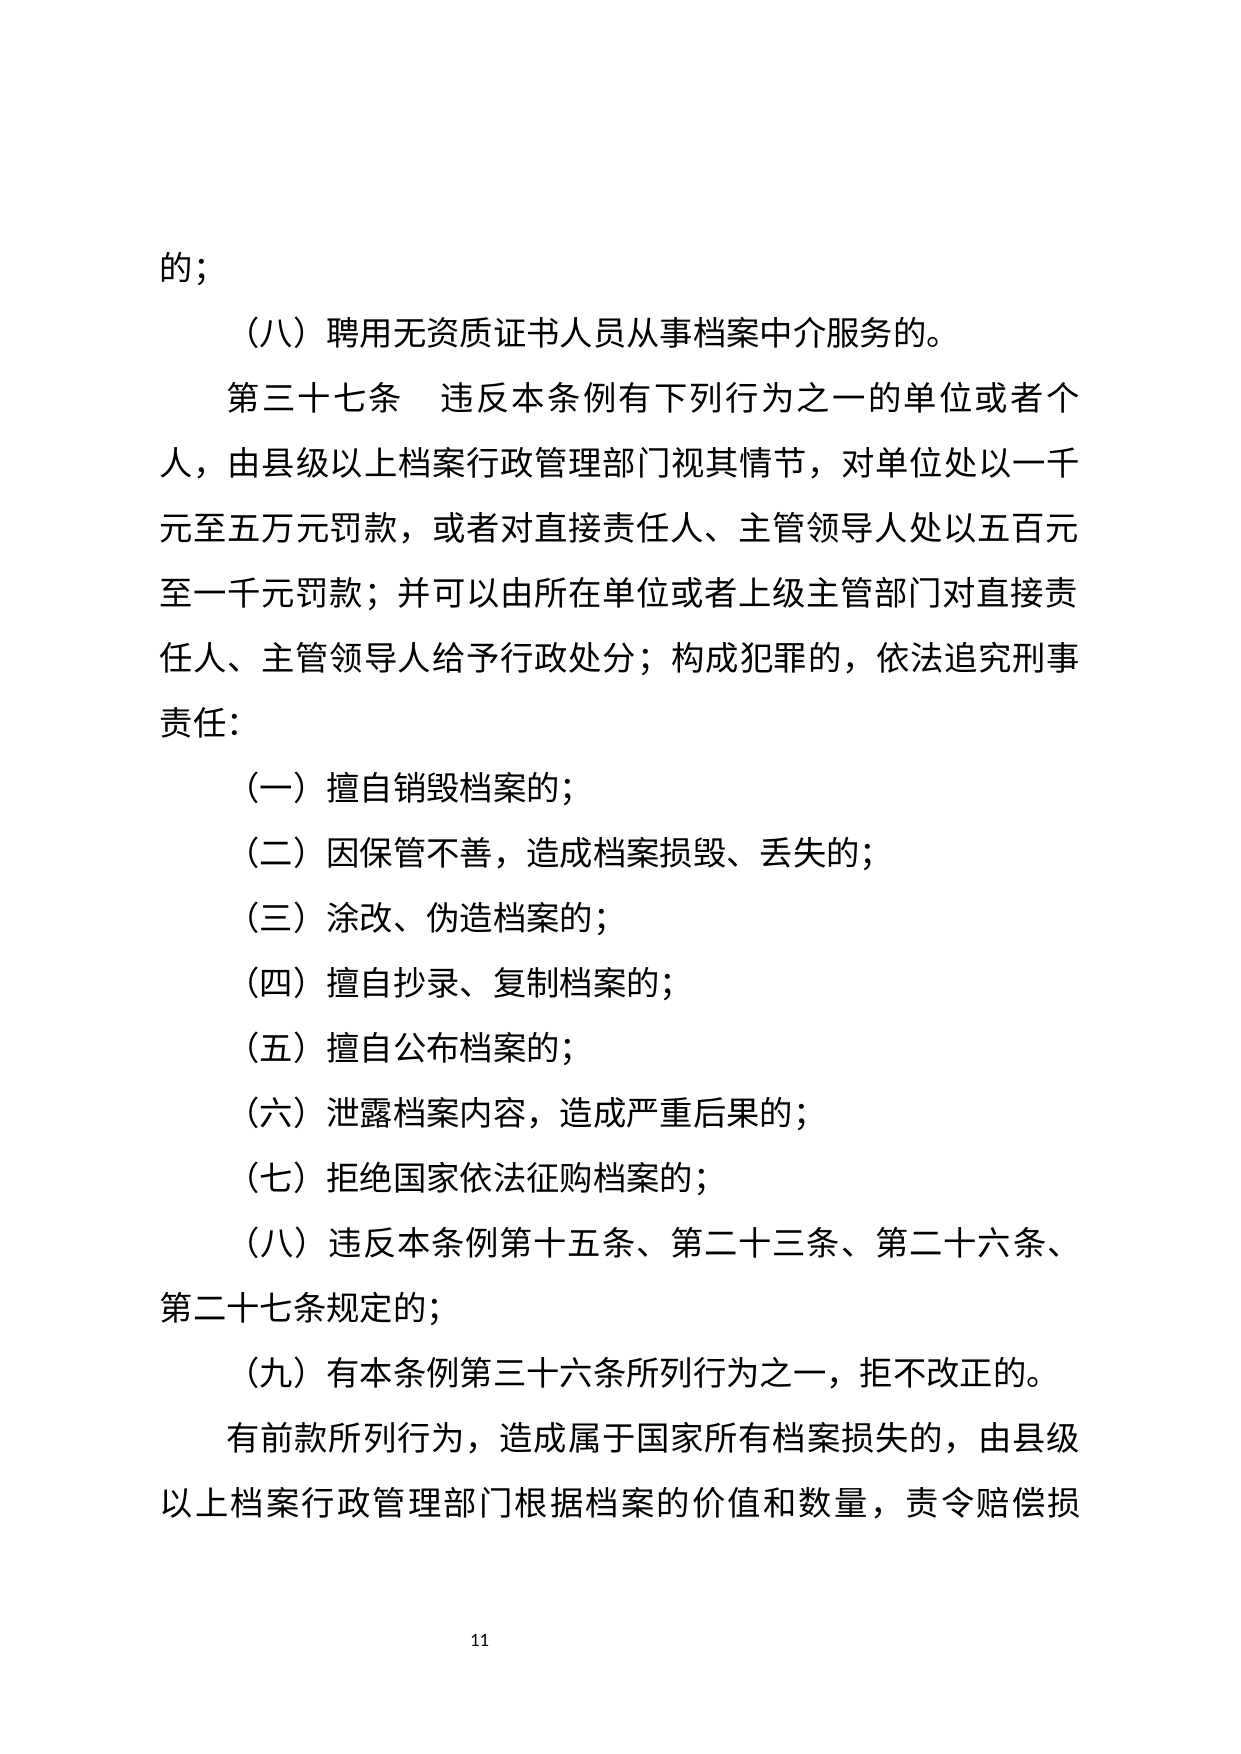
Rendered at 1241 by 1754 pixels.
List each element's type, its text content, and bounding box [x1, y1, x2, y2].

text （四）擅自抄录、复制档案的； [159, 948, 1081, 1013]
text （一）擅自销毁档案的； [159, 753, 1081, 818]
text （九）有本条例第三十六条所列行为之一，拒不改正的。 [159, 1338, 1081, 1403]
text （二）因保管不善，造成档案损毁、丢失的； [159, 818, 1081, 883]
text （八）聘用无资质证书人员从事档案中介服务的。 [159, 298, 1081, 363]
text （三）涂改、伪造档案的； [159, 883, 1081, 948]
text （八）违反本条例第十五条、第二十三条、第二十六条、第二十七条规定的； [159, 1208, 1081, 1338]
text （五）擅自公布档案的； [159, 1013, 1081, 1078]
text （六）泄露档案内容，造成严重后果的； [159, 1078, 1081, 1143]
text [159, 233, 1081, 298]
text 第三十七条 违反本条例有下列行为之一的单位或者个人，由县级以上档案行政管理部门视其情节，对单位处以一千元至五万元罚款，或者对直接责任人、主管领导人处以五百元至一千元罚款；并可以由所在单位或者上级主管部门对直接责任人、主管领导人给予行政处分；构成犯罪的，依法追究刑事责任： [159, 363, 1081, 753]
text （七）拒绝国家依法征购档案的； [159, 1143, 1081, 1208]
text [159, 1403, 1081, 1533]
